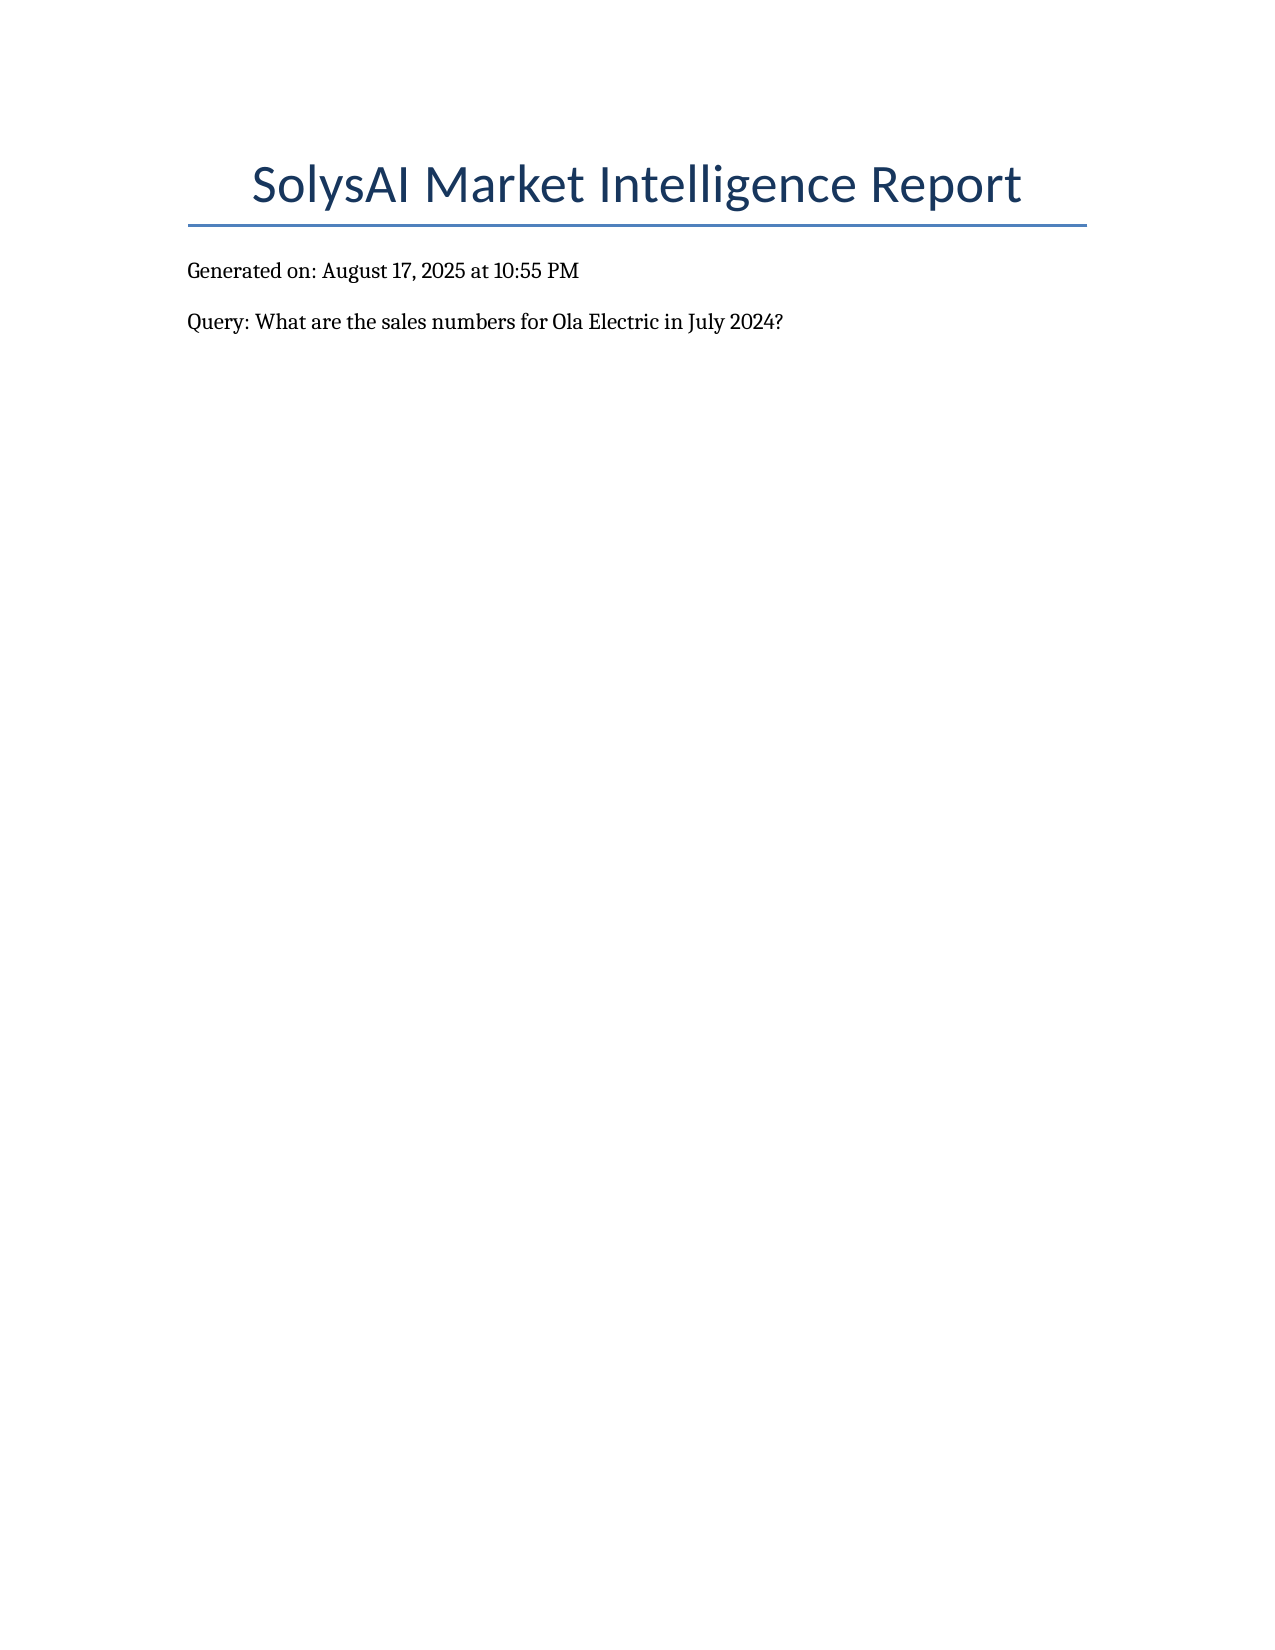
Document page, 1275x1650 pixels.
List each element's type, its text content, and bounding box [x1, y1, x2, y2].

text Query: What are the sales numbers for Ola Electric in July 2024? [187, 309, 1087, 335]
text Generated on: August 17, 2025 at 10:55 PM [187, 258, 1087, 284]
title SolysAI Market Intelligence Report [187, 150, 1087, 227]
